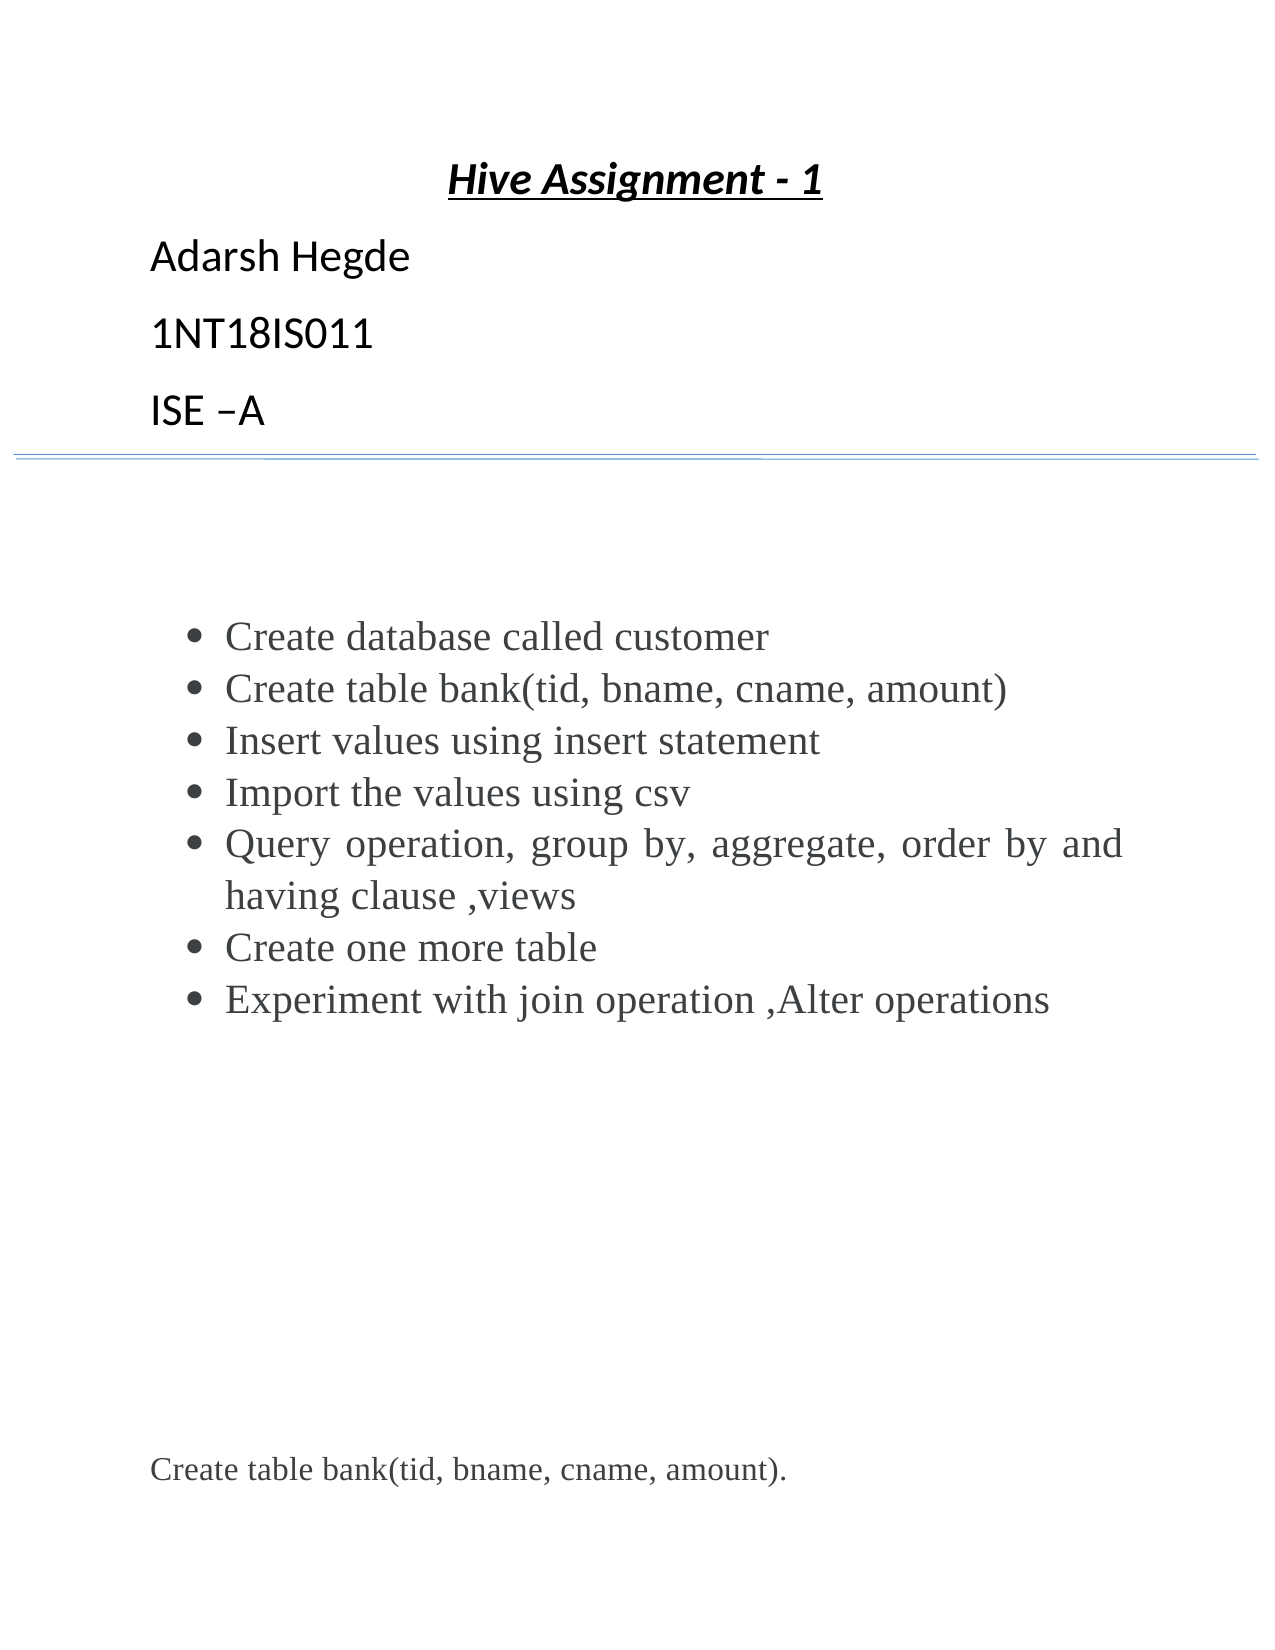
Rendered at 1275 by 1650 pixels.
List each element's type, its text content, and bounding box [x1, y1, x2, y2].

text Create table bank(tid, bname, cname, amount). [150, 1449, 1125, 1488]
list Experiment with join operation ,Alter operations [187, 974, 1125, 1022]
list Insert values using insert statement [187, 715, 1125, 763]
list Create database called customer [187, 612, 1125, 660]
list Create one more table [187, 922, 1125, 970]
text Adarsh Hegde [150, 227, 1125, 283]
text 1NT18IS011 [150, 304, 1125, 360]
text Hive Assignment - 1 [150, 150, 1125, 206]
list Query operation, group by, aggregate, order by and having clause ,views [187, 819, 1125, 919]
list Create table bank(tid, bname, cname, amount) [187, 664, 1125, 712]
list Import the values using csv [187, 767, 1125, 815]
text ISE –A [150, 381, 1125, 437]
